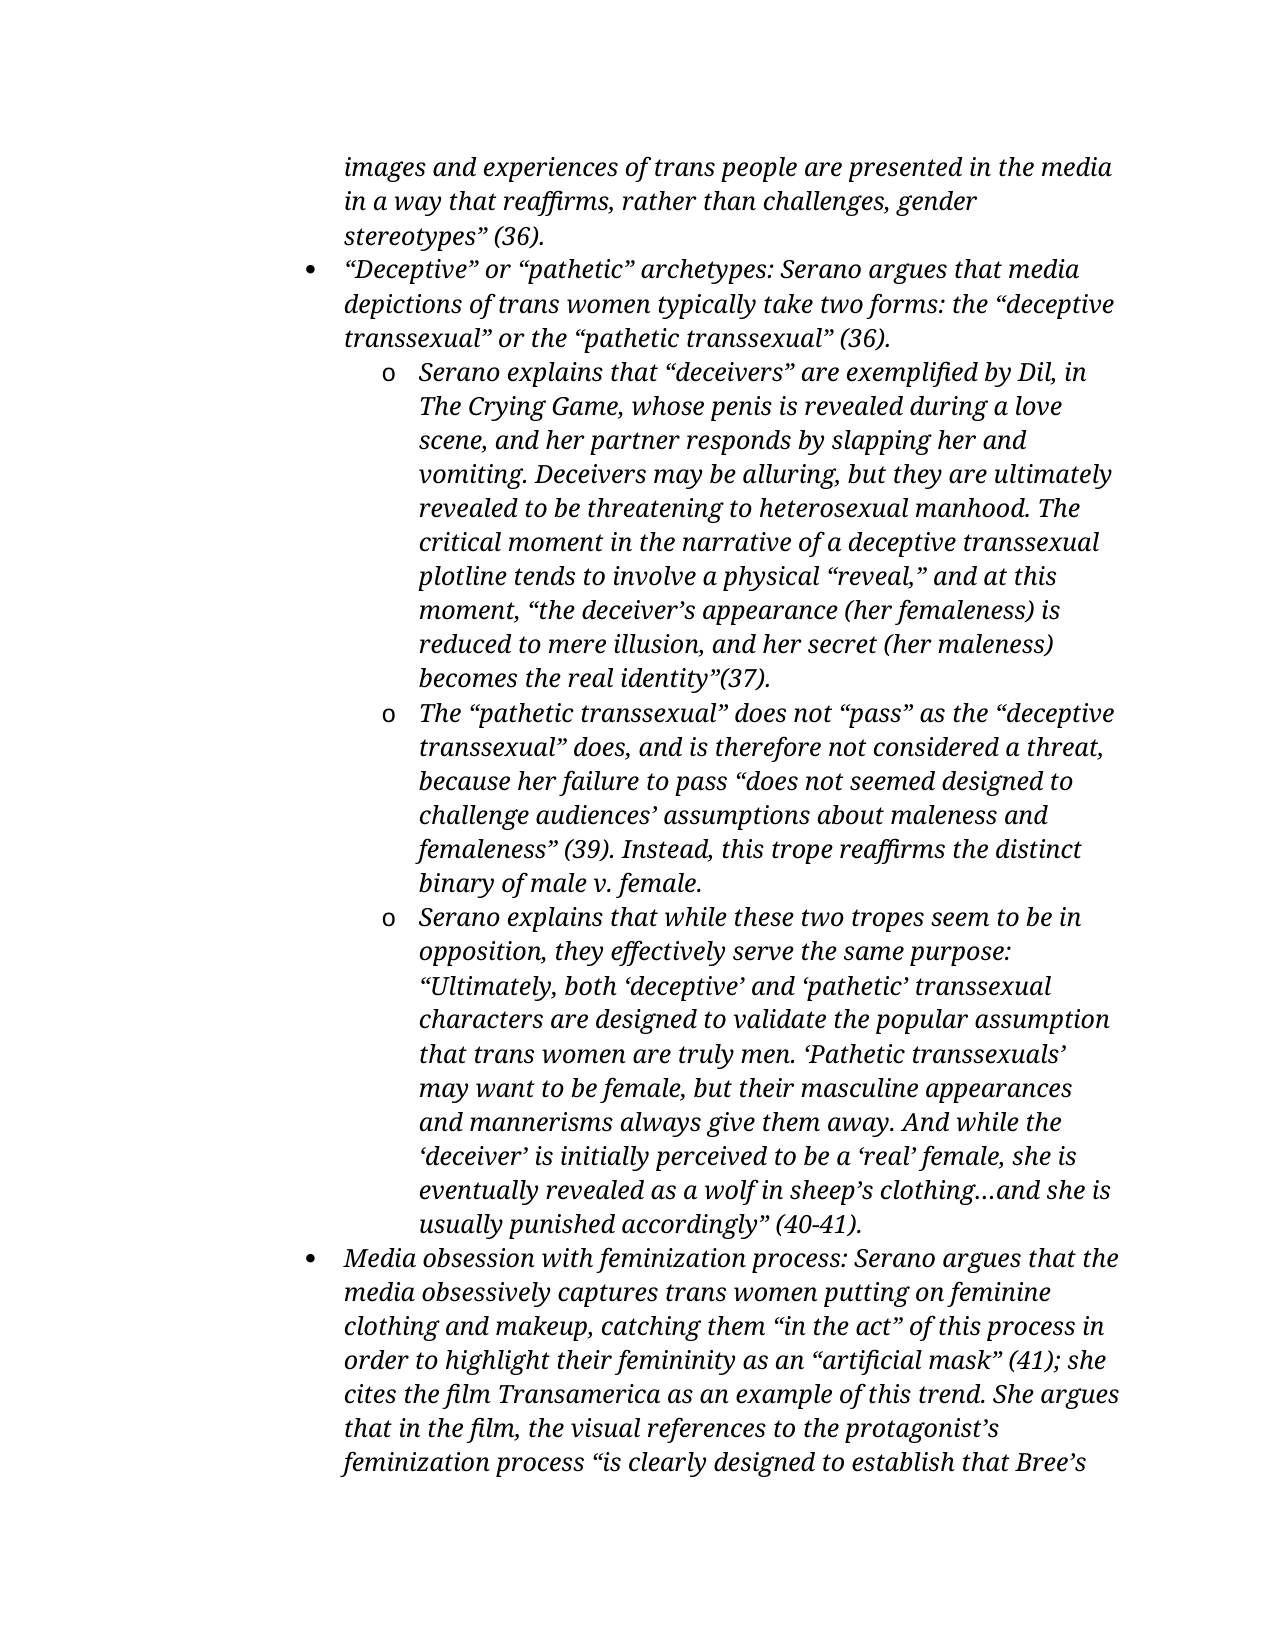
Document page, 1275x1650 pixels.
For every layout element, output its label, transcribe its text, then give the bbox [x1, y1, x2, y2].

list Serano explains that while these two tropes seem to be in opposition, they effectively serve the same purpose: “Ultimately, both ‘deceptive’ and ‘pathetic’ transsexual characters are designed to validate the popular assumption that trans women are truly men. ‘Pathetic transsexuals’ may want to be female, but their masculine appearances and mannerisms always give them away. And while the ‘deceiver’ is initially perceived to be a ‘real’ female, she is eventually revealed as a wolf in sheep’s clothing…and she is usually punished accordingly” (40-41). [381, 900, 1125, 1241]
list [306, 1241, 1125, 1479]
list The “pathetic transsexual” does not “pass” as the “deceptive transsexual” does, and is therefore not considered a threat, because her failure to pass “does not seemed designed to challenge audiences’ assumptions about maleness and femaleness” (39). Instead, this trope reaffirms the distinct binary of male v. female. [381, 695, 1125, 900]
list Serano explains that “deceivers” are exemplified by Dil, in The Crying Game, whose penis is revealed during a love scene, and her partner responds by slapping her and vomiting. Deceivers may be alluring, but they are ultimately revealed to be threatening to heterosexual manhood. The critical moment in the narrative of a deceptive transsexual plotline tends to involve a physical “reveal,” and at this moment, “the deceiver’s appearance (her femaleness) is reduced to mere illusion, and her secret (her maleness) becomes the real identity”(37). [381, 354, 1125, 695]
list “Deceptive” or “pathetic” archetypes: Serano argues that media depictions of trans women typically take two forms: the “deceptive transsexual” or the “pathetic transsexual” (36). [306, 252, 1125, 354]
